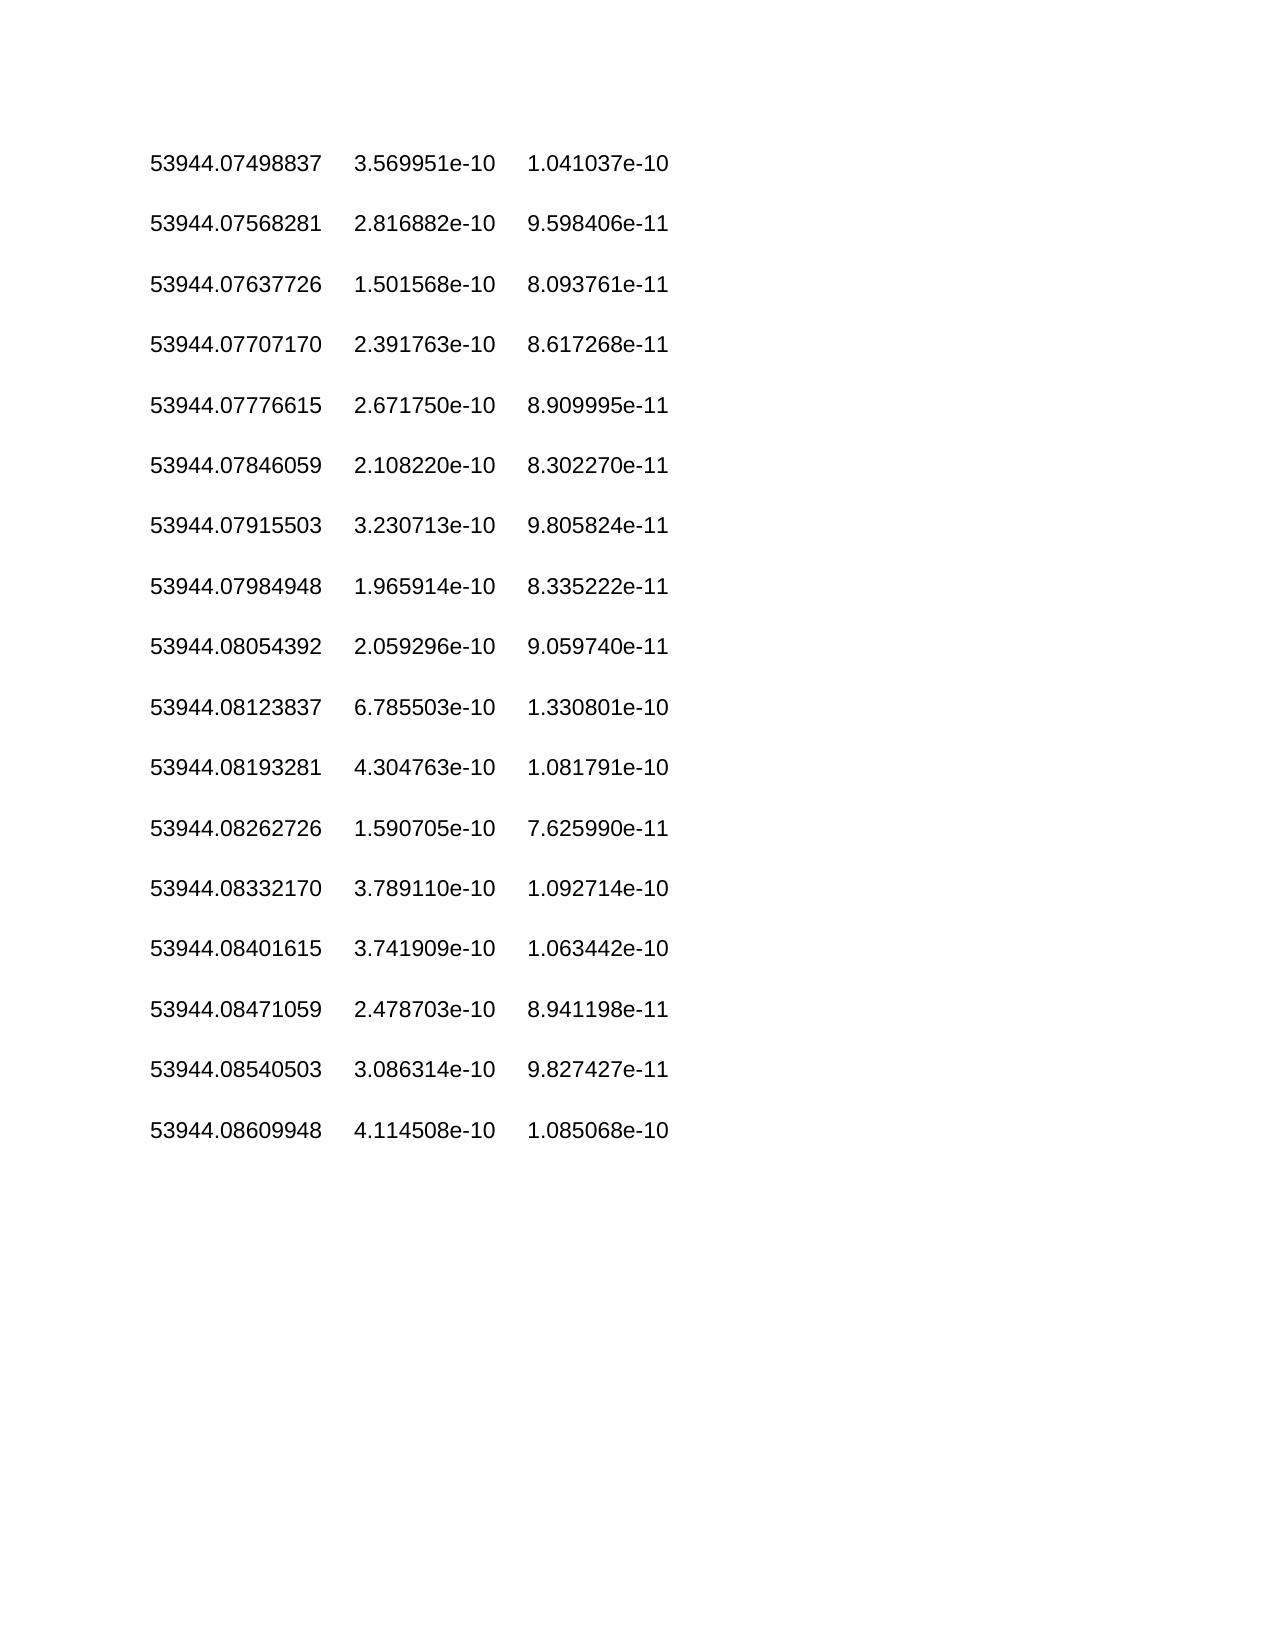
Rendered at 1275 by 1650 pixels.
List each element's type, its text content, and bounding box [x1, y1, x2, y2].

text 53944.08609948 4.114508e-10 1.085068e-10 [150, 1117, 1125, 1143]
text 53944.07776615 2.671750e-10 8.909995e-11 [150, 392, 1125, 418]
text 53944.08193281 4.304763e-10 1.081791e-10 [150, 754, 1125, 781]
text 53944.07498837 3.569951e-10 1.041037e-10 [150, 150, 1125, 176]
text 53944.07637726 1.501568e-10 8.093761e-11 [150, 271, 1125, 297]
text 53944.08123837 6.785503e-10 1.330801e-10 [150, 694, 1125, 720]
text 53944.08471059 2.478703e-10 8.941198e-11 [150, 996, 1125, 1022]
text 53944.07984948 1.965914e-10 8.335222e-11 [150, 573, 1125, 599]
text 53944.08054392 2.059296e-10 9.059740e-11 [150, 633, 1125, 660]
text 53944.08262726 1.590705e-10 7.625990e-11 [150, 814, 1125, 841]
text 53944.07568281 2.816882e-10 9.598406e-11 [150, 210, 1125, 237]
text 53944.08540503 3.086314e-10 9.827427e-11 [150, 1056, 1125, 1083]
text 53944.07915503 3.230713e-10 9.805824e-11 [150, 512, 1125, 539]
text 53944.07707170 2.391763e-10 8.617268e-11 [150, 331, 1125, 358]
text 53944.07846059 2.108220e-10 8.302270e-11 [150, 452, 1125, 478]
text 53944.08332170 3.789110e-10 1.092714e-10 [150, 875, 1125, 901]
text 53944.08401615 3.741909e-10 1.063442e-10 [150, 935, 1125, 962]
